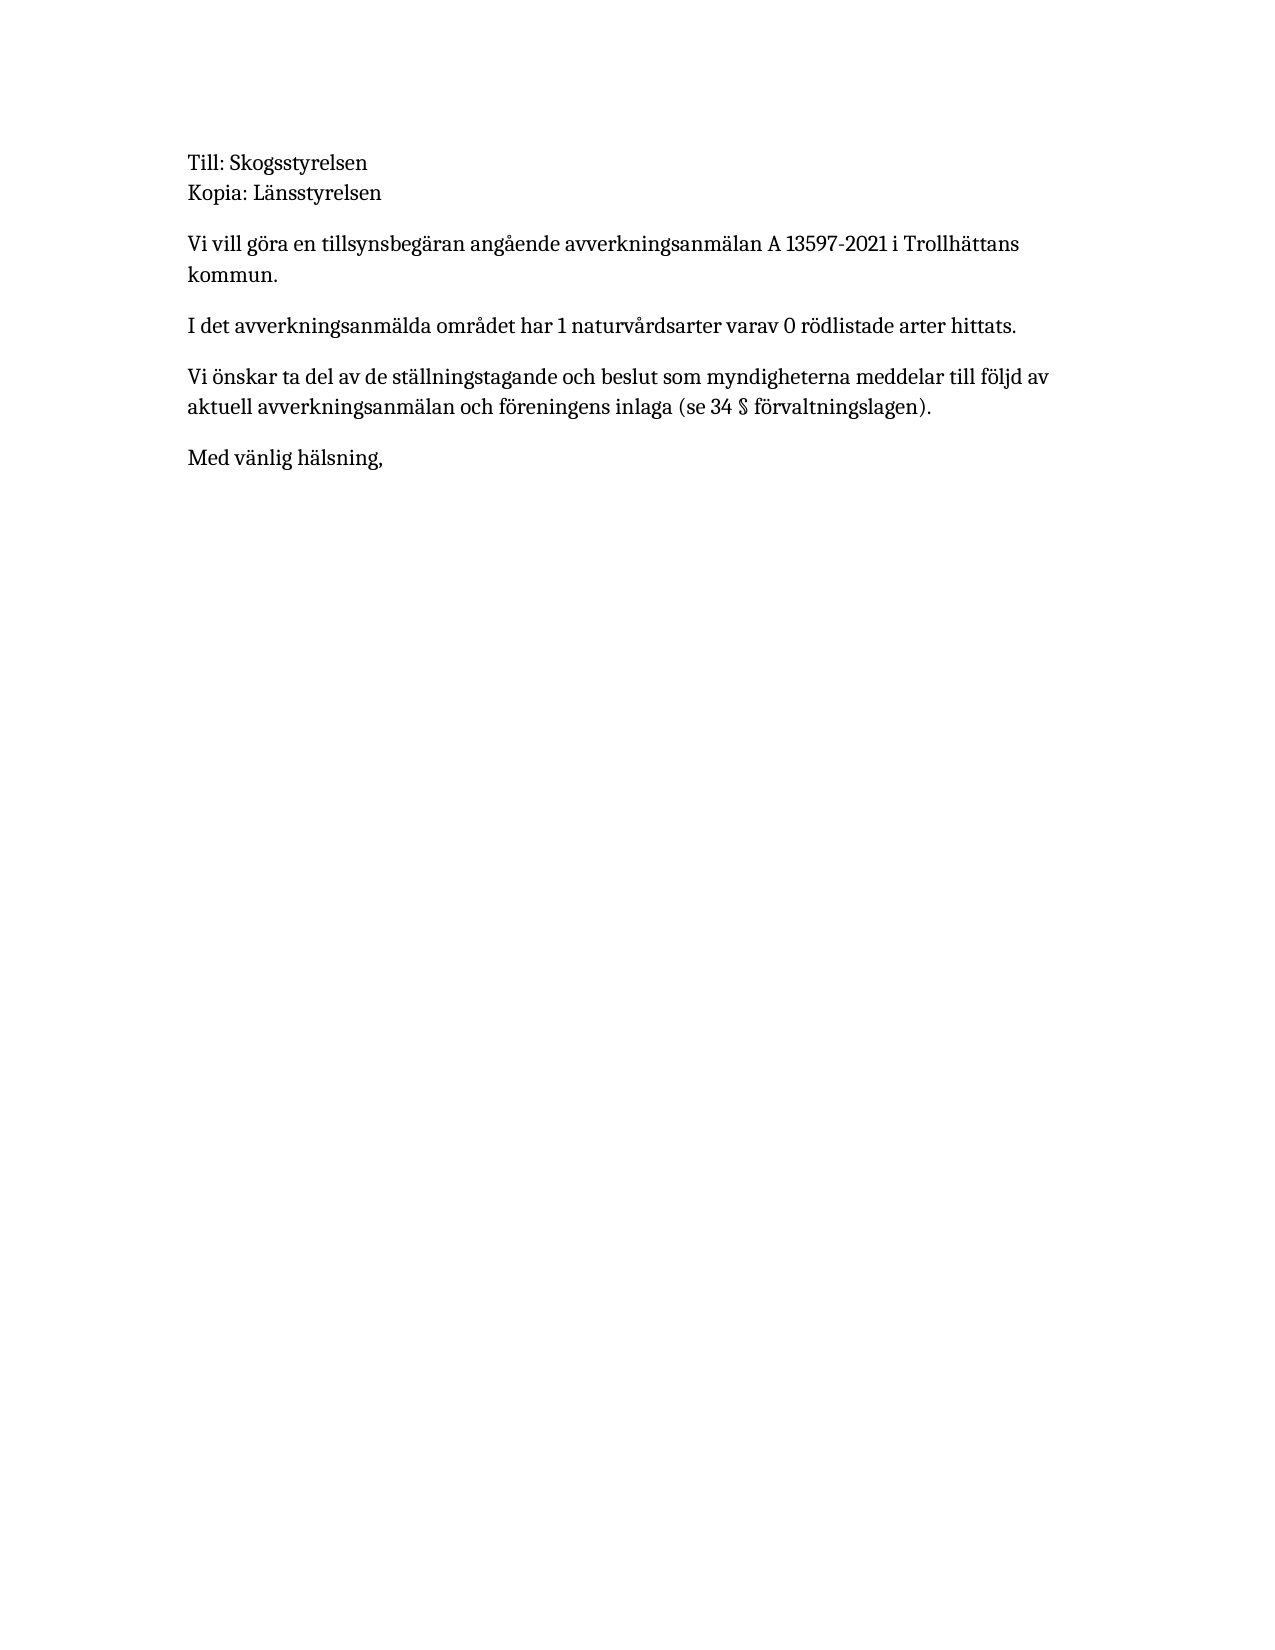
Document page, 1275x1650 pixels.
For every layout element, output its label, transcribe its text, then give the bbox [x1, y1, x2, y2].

text I det avverkningsanmälda området har 1 naturvårdsarter varav 0 rödlistade arter hittats. [187, 312, 1087, 339]
text Till: Skogsstyrelsen Kopia: Länsstyrelsen [187, 150, 1087, 207]
text Vi önskar ta del av de ställningstagande och beslut som myndigheterna meddelar till följd av aktuell avverkningsanmälan och föreningens inlaga (se 34 § förvaltningslagen). [187, 363, 1087, 420]
text Med vänlig hälsning, [187, 445, 1087, 501]
text Vi vill göra en tillsynsbegäran angående avverkningsanmälan A 13597-2021 i Trollhättans kommun. [187, 231, 1087, 288]
